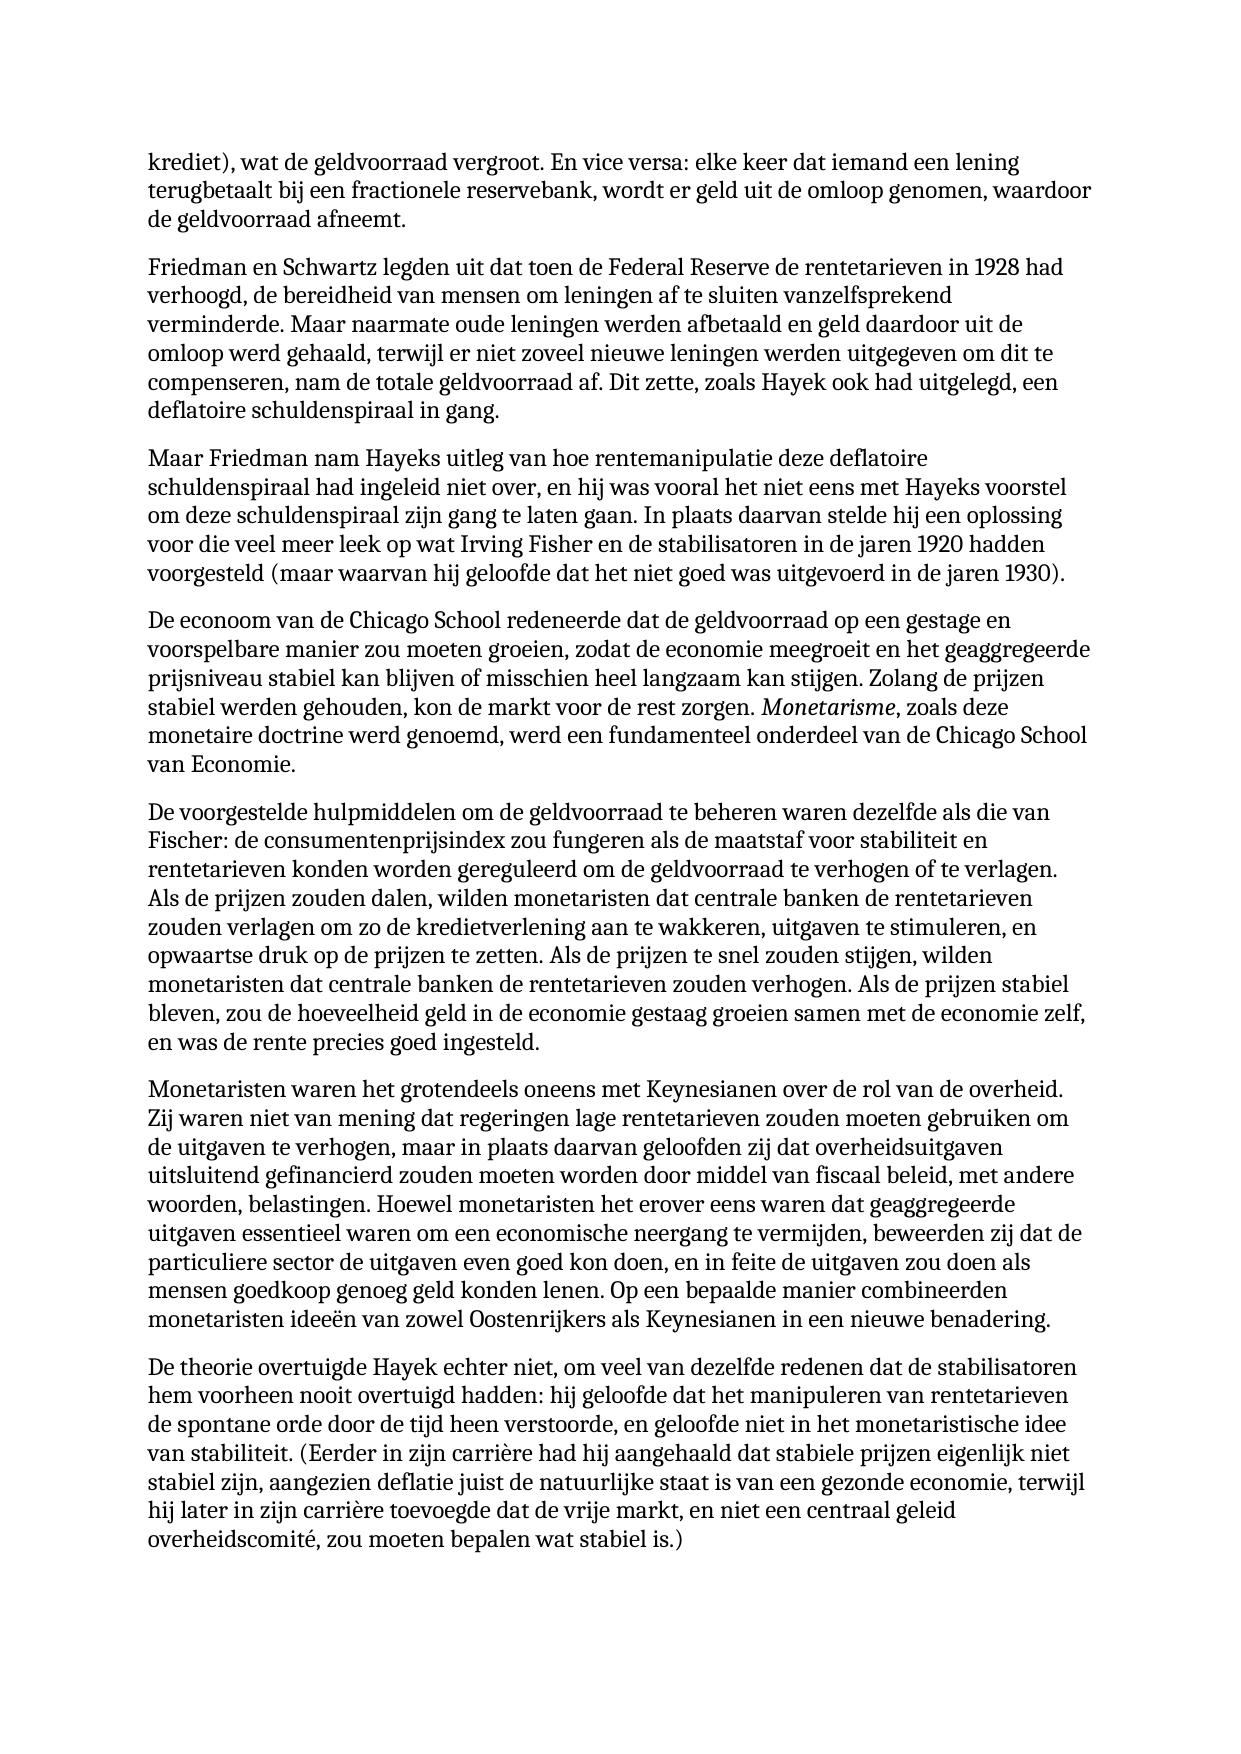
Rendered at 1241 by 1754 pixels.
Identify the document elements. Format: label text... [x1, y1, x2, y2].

text De econoom van de Chicago School redeneerde dat de geldvoorraad op een gestage en voorspelbare manier zou moeten groeien, zodat de economie meegroeit en het geaggregeerde prijsniveau stabiel kan blijven of misschien heel langzaam kan stijgen. Zolang de prijzen stabiel werden gehouden, kon de markt voor de rest zorgen. Monetarisme, zoals deze monetaire doctrine werd genoemd, werd een fundamenteel onderdeel van de Chicago School van Economie. [148, 606, 1093, 779]
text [148, 148, 1093, 234]
text Maar Friedman nam Hayeks uitleg van hoe rentemanipulatie deze deflatoire schuldenspiraal had ingeleid niet over, en hij was vooral het niet eens met Hayeks voorstel om deze schuldenspiraal zijn gang te laten gaan. In plaats daarvan stelde hij een oplossing voor die veel meer leek op wat Irving Fisher en de stabilisatoren in de jaren 1920 hadden voorgesteld (maar waarvan hij geloofde dat het niet goed was uitgevoerd in de jaren 1930). [148, 444, 1093, 588]
text De voorgestelde hulpmiddelen om de geldvoorraad te beheren waren dezelfde als die van Fischer: de consumentenprijsindex zou fungeren als de maatstaf voor stabiliteit en rentetarieven konden worden gereguleerd om de geldvoorraad te verhogen of te verlagen. Als de prijzen zouden dalen, wilden monetaristen dat centrale banken de rentetarieven zouden verlagen om zo de kredietverlening aan te wakkeren, uitgaven te stimuleren, en opwaartse druk op de prijzen te zetten. Als de prijzen te snel zouden stijgen, wilden monetaristen dat centrale banken de rentetarieven zouden verhogen. Als de prijzen stabiel bleven, zou de hoeveelheid geld in de economie gestaag groeien samen met de economie zelf, en was de rente precies goed ingesteld. [148, 798, 1093, 1056]
text Friedman en Schwartz legden uit dat toen de Federal Reserve de rentetarieven in 1928 had verhoogd, de bereidheid van mensen om leningen af te sluiten vanzelfsprekend verminderde. Maar naarmate oude leningen werden afbetaald en geld daardoor uit de omloop werd gehaald, terwijl er niet zoveel nieuwe leningen werden uitgegeven om dit te compenseren, nam de totale geldvoorraad af. Dit zette, zoals Hayek ook had uitgelegd, een deflatoire schuldenspiraal in gang. [148, 253, 1093, 425]
text Monetaristen waren het grotendeels oneens met Keynesianen over de rol van de overheid. Zij waren niet van mening dat regeringen lage rentetarieven zouden moeten gebruiken om de uitgaven te verhogen, maar in plaats daarvan geloofden zij dat overheidsuitgaven uitsluitend gefinancierd zouden moeten worden door middel van fiscaal beleid, met andere woorden, belastingen. Hoewel monetaristen het erover eens waren dat geaggregeerde uitgaven essentieel waren om een economische neergang te vermijden, beweerden zij dat de particuliere sector de uitgaven even goed kon doen, en in feite de uitgaven zou doen als mensen goedkoop genoeg geld konden lenen. Op een bepaalde manier combineerden monetaristen ideeën van zowel Oostenrijkers als Keynesianen in een nieuwe benadering. [148, 1075, 1093, 1334]
text De theorie overtuigde Hayek echter niet, om veel van dezelfde redenen dat de stabilisatoren hem voorheen nooit overtuigd hadden: hij geloofde dat het manipuleren van rentetarieven de spontane orde door de tijd heen verstoorde, en geloofde niet in het monetaristische idee van stabiliteit. (Eerder in zijn carrière had hij aangehaald dat stabiele prijzen eigenlijk niet stabiel zijn, aangezien deflatie juist de natuurlijke staat is van een gezonde economie, terwijl hij later in zijn carrière toevoegde dat de vrije markt, en niet een centraal geleid overheidscomité, zou moeten bepalen wat stabiel is.) [148, 1353, 1093, 1554]
